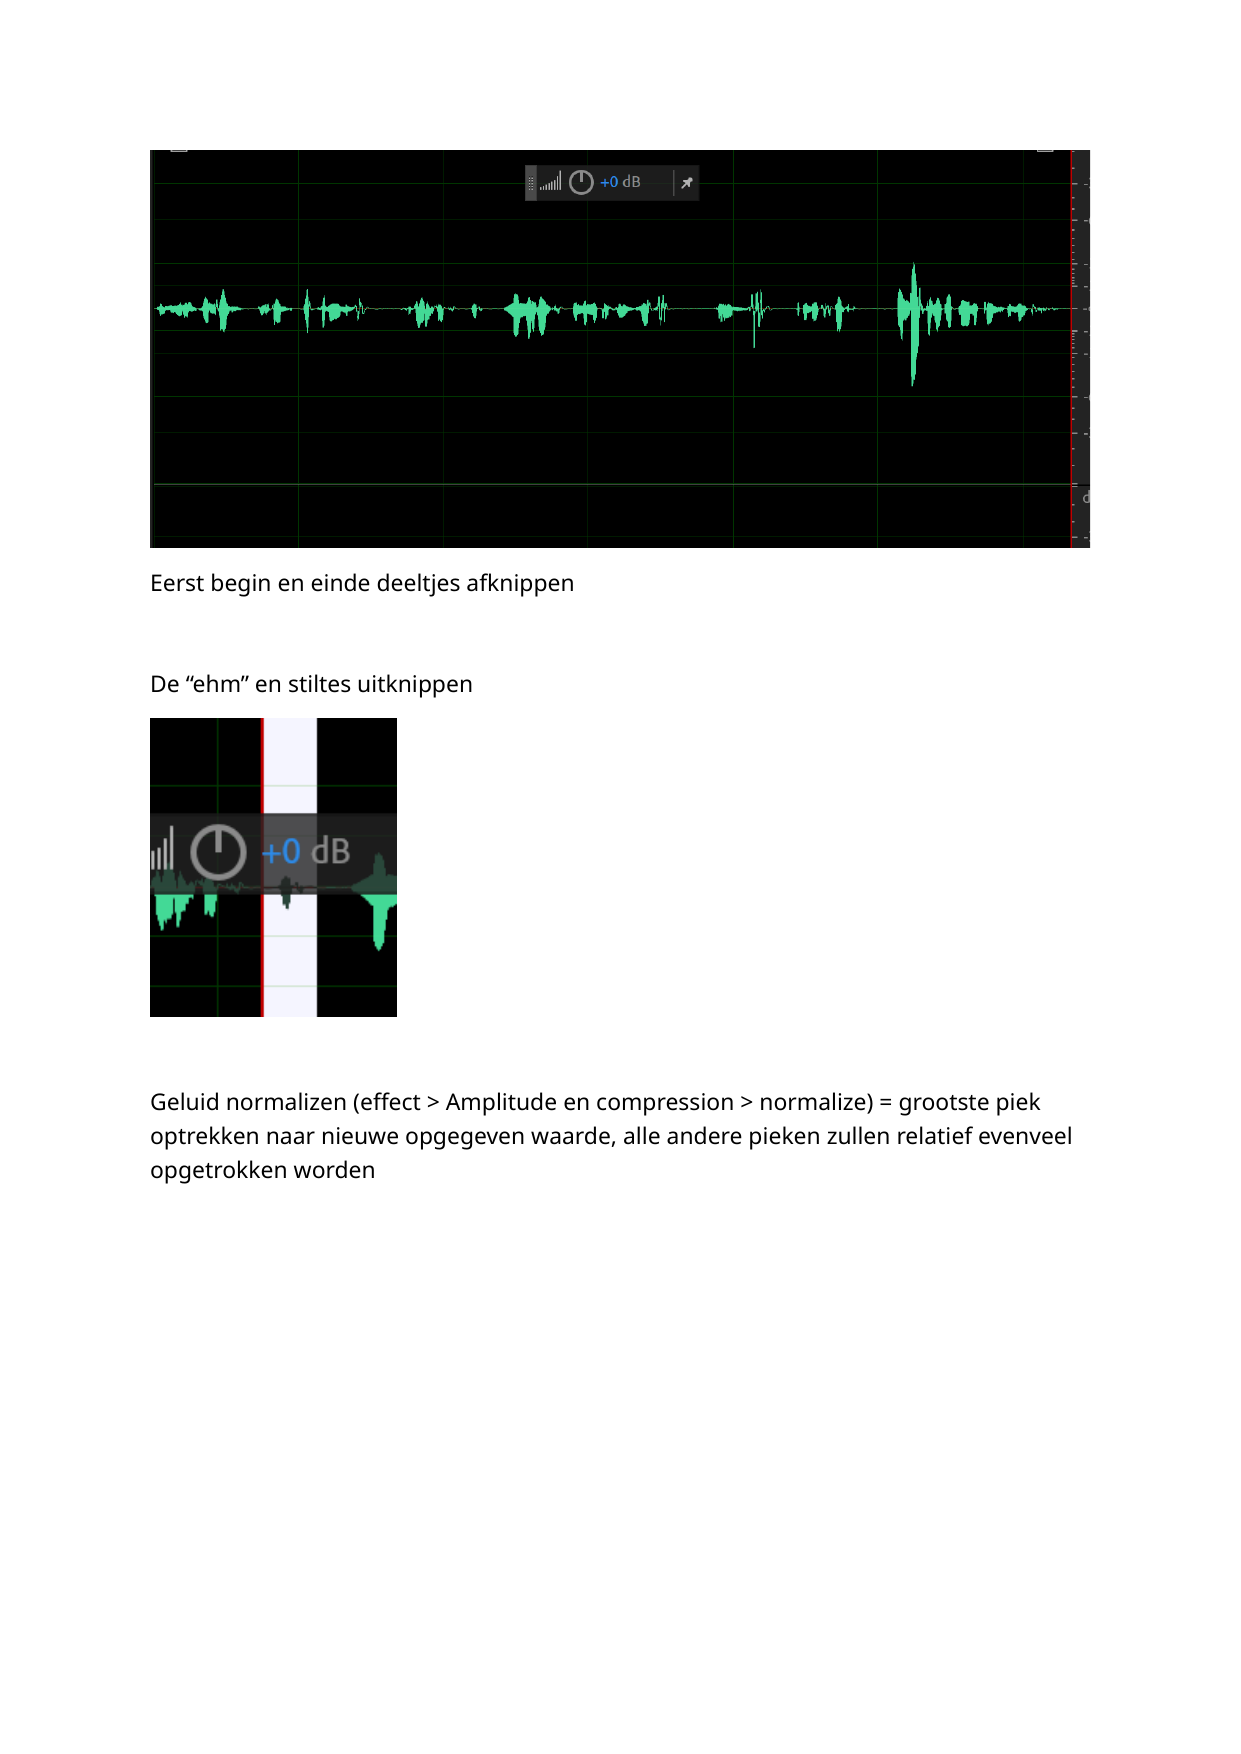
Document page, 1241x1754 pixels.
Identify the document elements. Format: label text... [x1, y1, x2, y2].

picture [150, 150, 1091, 548]
text Geluid normalizen (effect > Amplitude en compression > normalize) = grootste piek optrekken naar nieuwe opgegeven waarde, alle andere pieken zullen relatief evenveel opgetrokken worden [150, 1086, 1090, 1185]
text Eerst begin en einde deeltjes afknippen [150, 567, 1090, 598]
picture [150, 718, 397, 1017]
text De “ehm” en stiltes uitknippen [150, 668, 1090, 699]
